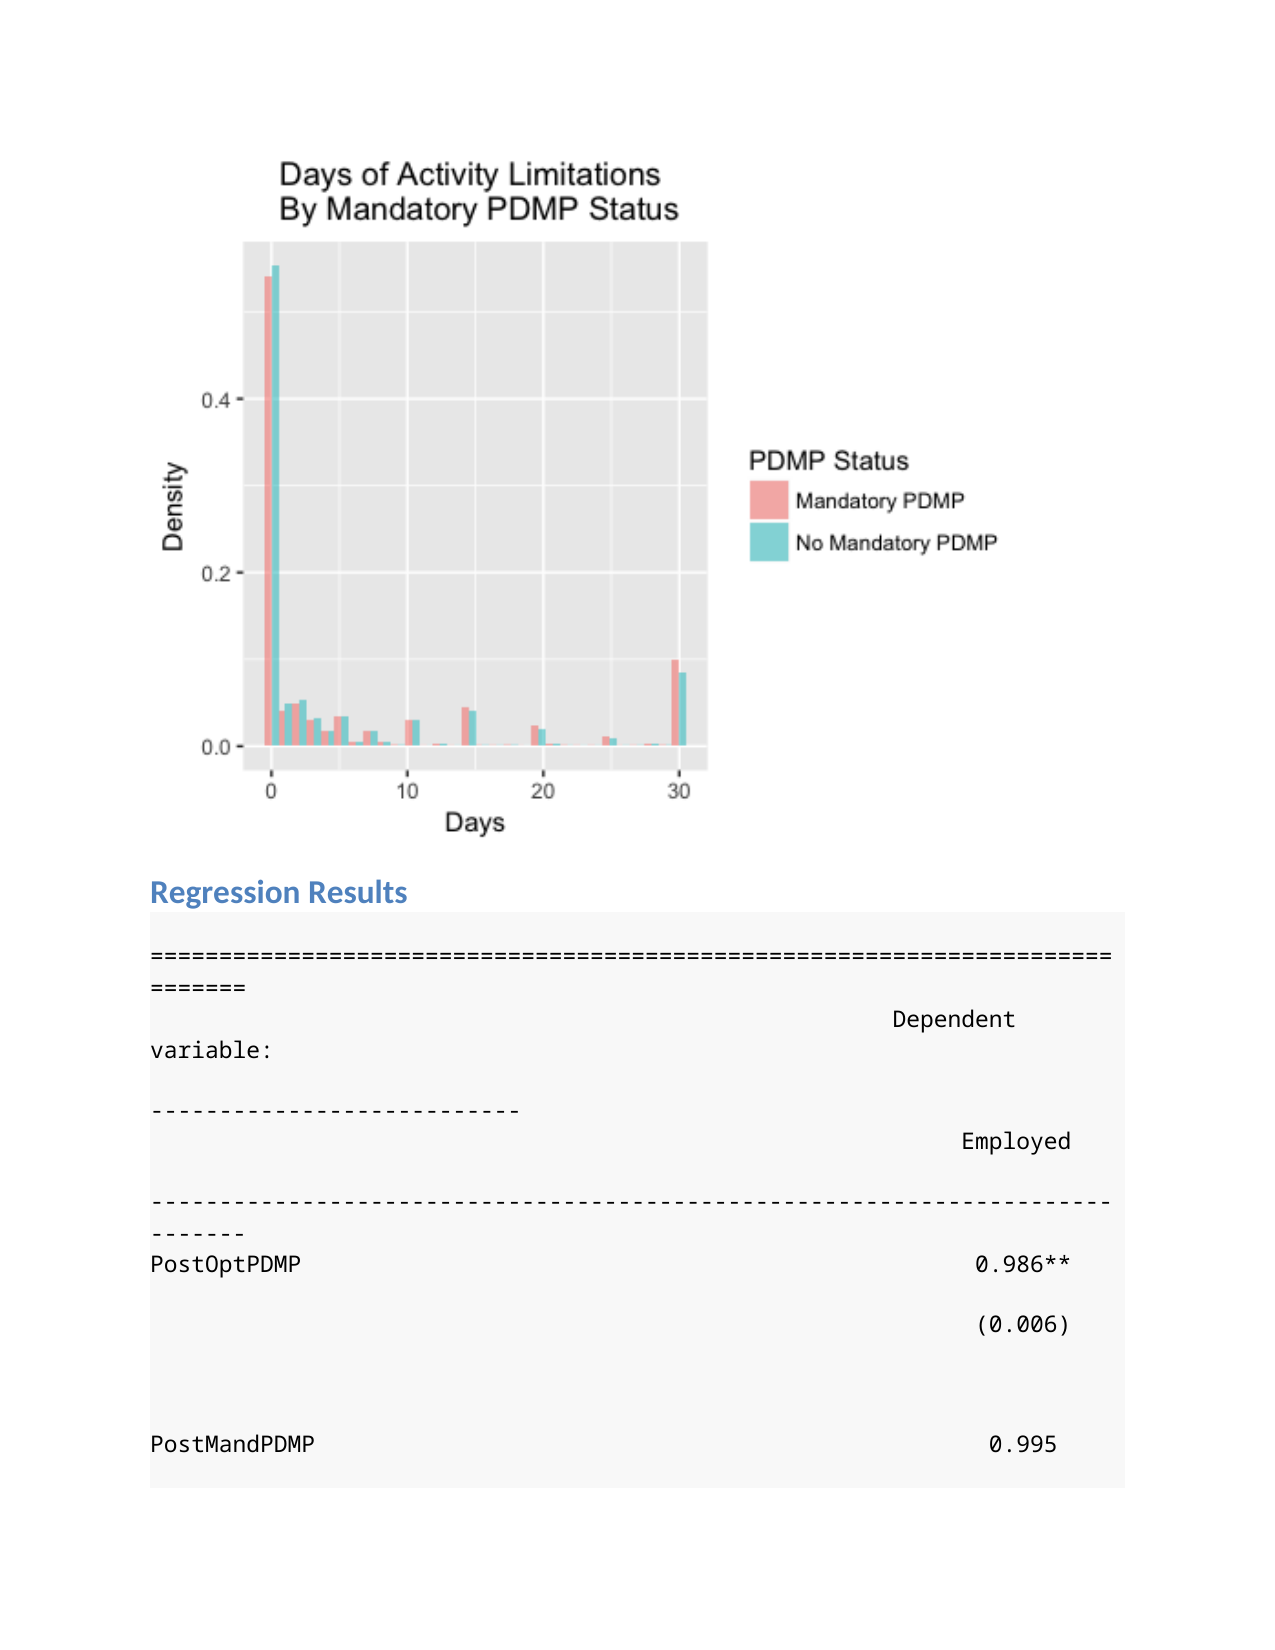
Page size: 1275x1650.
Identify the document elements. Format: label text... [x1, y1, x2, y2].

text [150, 912, 1125, 1488]
subtitle Regression Results [150, 871, 1125, 912]
picture [150, 150, 1025, 850]
